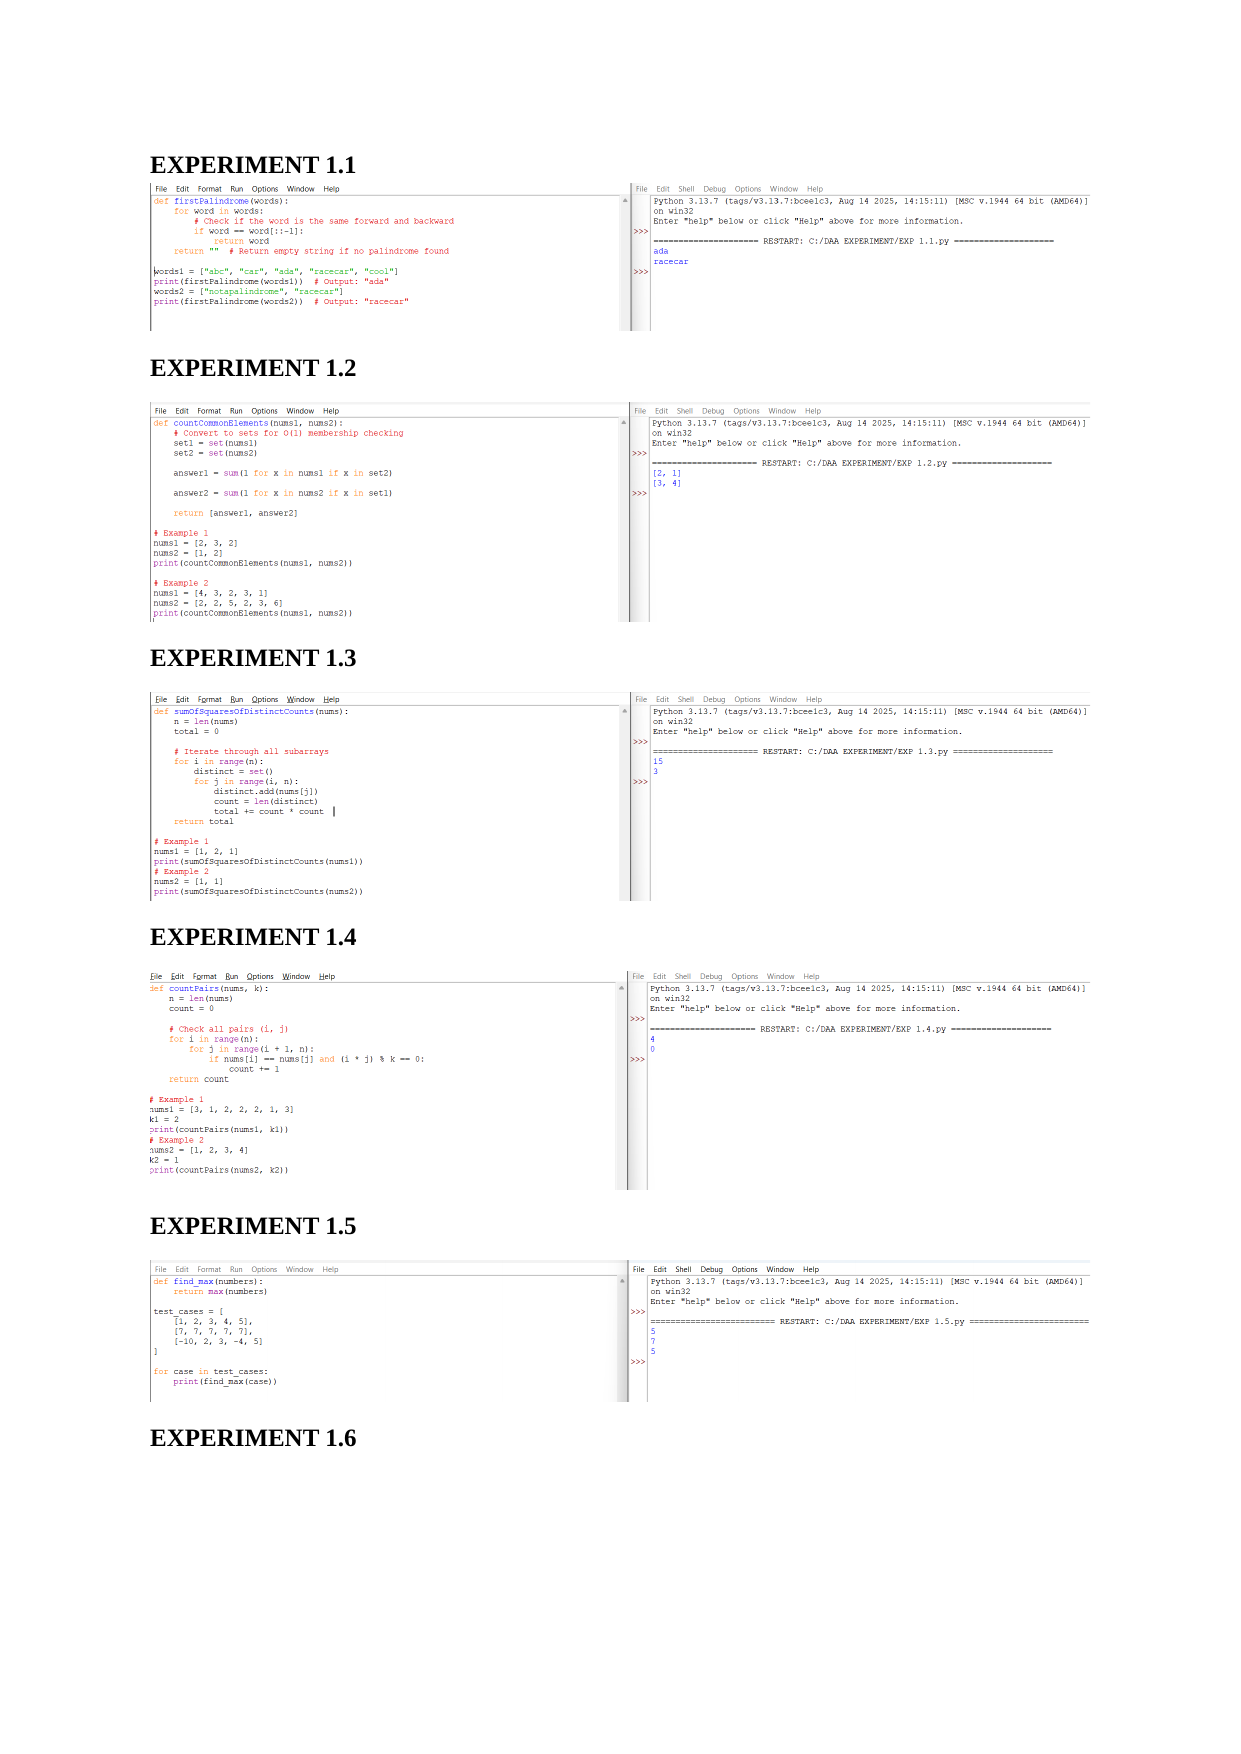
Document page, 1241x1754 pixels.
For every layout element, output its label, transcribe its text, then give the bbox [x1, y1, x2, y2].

picture [150, 183, 1091, 331]
text EXPERIMENT 1.2 [150, 353, 1090, 381]
text EXPERIMENT 1.3 [150, 643, 1090, 672]
text EXPERIMENT 1.4 [150, 922, 1090, 951]
picture [150, 971, 1091, 1190]
picture [150, 692, 1091, 901]
text EXPERIMENT 1.1 [150, 150, 1090, 183]
text EXPERIMENT 1.6 [150, 1423, 1090, 1452]
picture [150, 1260, 1091, 1402]
text EXPERIMENT 1.5 [150, 1211, 1090, 1240]
picture [150, 402, 1091, 622]
